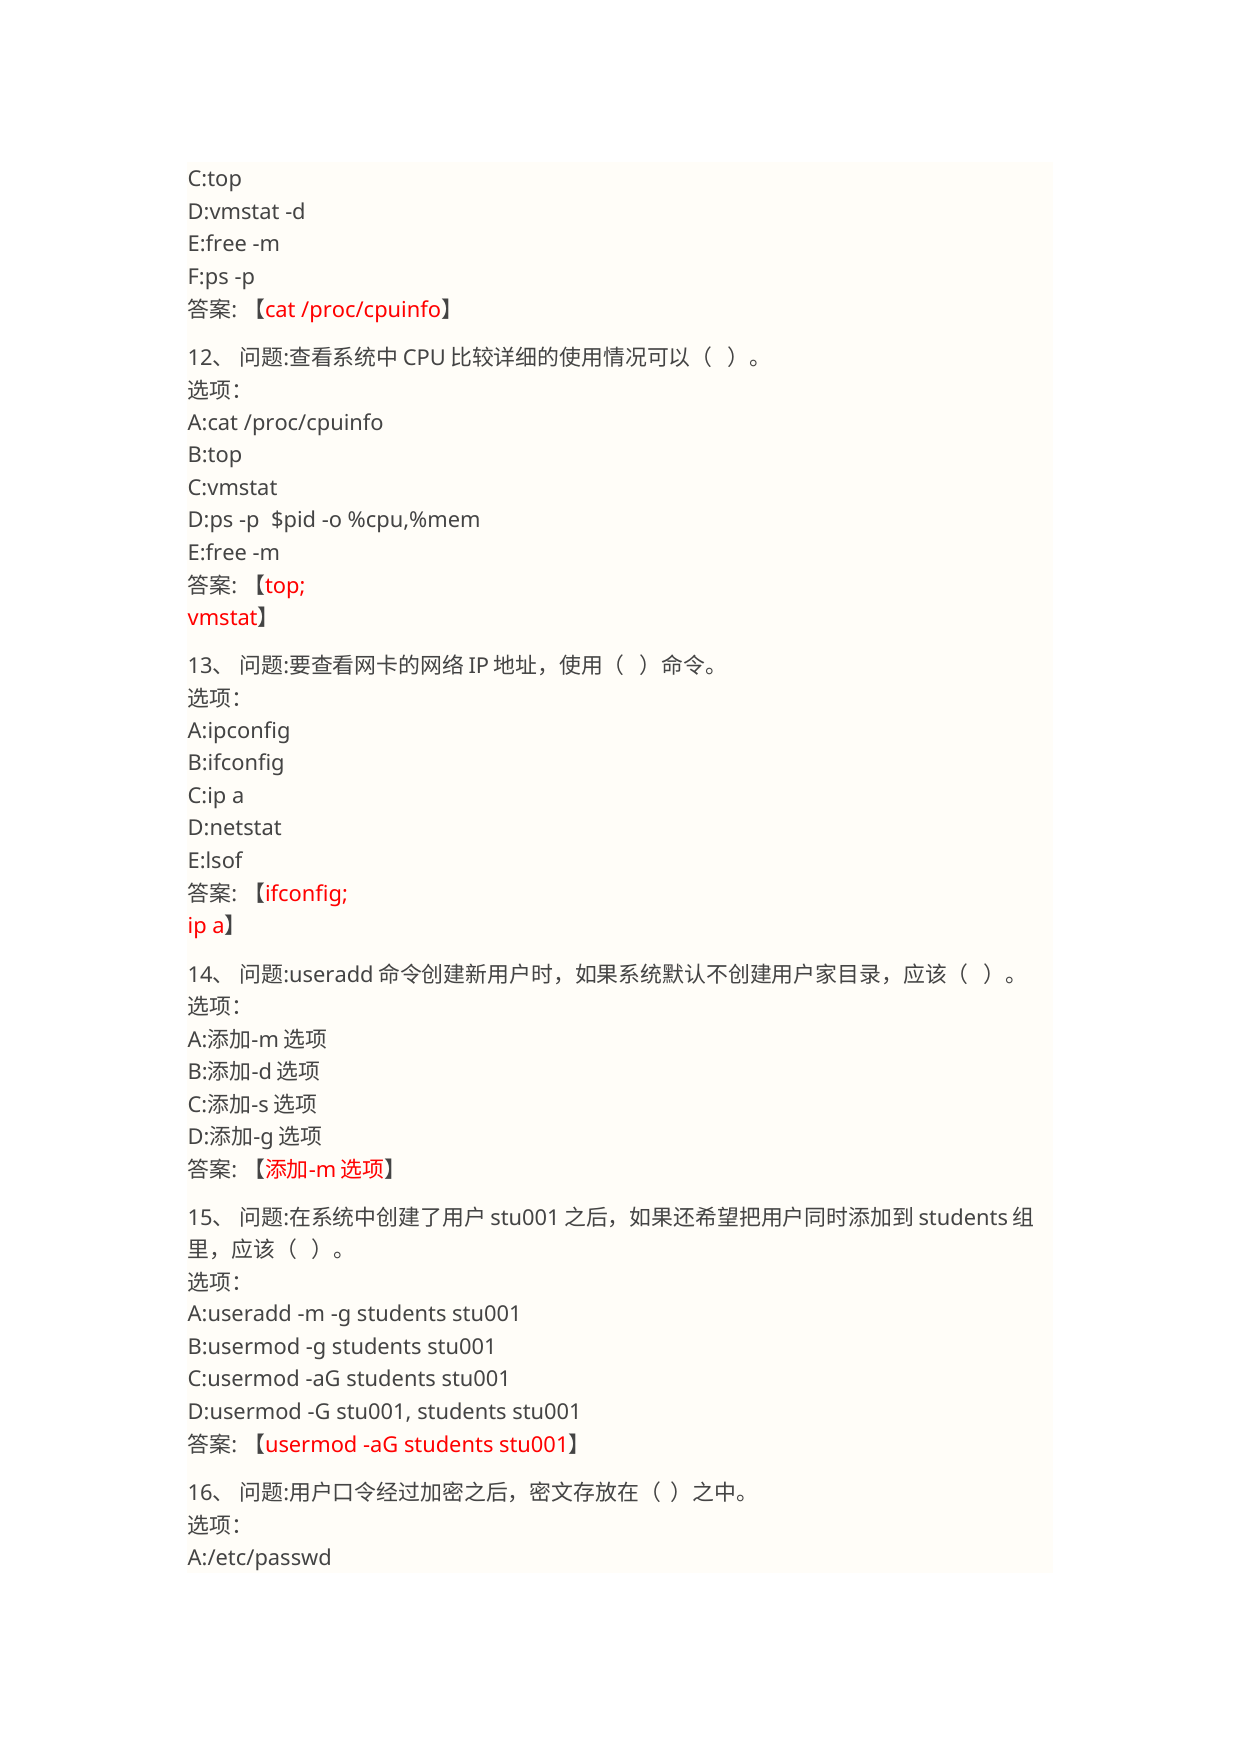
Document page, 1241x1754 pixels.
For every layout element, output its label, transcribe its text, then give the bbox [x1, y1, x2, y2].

text 14、 问题:useradd命令创建新用户时，如果系统默认不创建用户家目录，应该（ ）。 选项： A:添加-m选项 B:添加-d选项 C:添加-s选项 D:添加-g选项 答案: 【添加-m选项】 [187, 956, 1053, 1184]
text 13、 问题:要查看网卡的网络IP地址，使用（ ）命令。 选项： A:ipconfig B:ifconfig C:ip a D:netstat E:lsof 答案: 【ifconfig; ip a】 [187, 648, 1053, 941]
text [187, 162, 1053, 324]
text 12、 问题:查看系统中CPU比较详细的使用情况可以（ ）。 选项： A:cat /proc/cpuinfo B:top C:vmstat D:ps -p $pid -o %cpu,%mem E:free -m 答案: 【top; vmstat】 [187, 340, 1053, 633]
text 15、 问题:在系统中创建了用户stu001之后，如果还希望把用户同时添加到students组里，应该（ ）。 选项： A:useradd -m -g students stu001 B:usermod -g students stu001 C:usermod -aG students stu001 D:usermod -G stu001, students stu001 答案: 【usermod -aG students stu001】 [187, 1199, 1053, 1459]
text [187, 1475, 1053, 1573]
